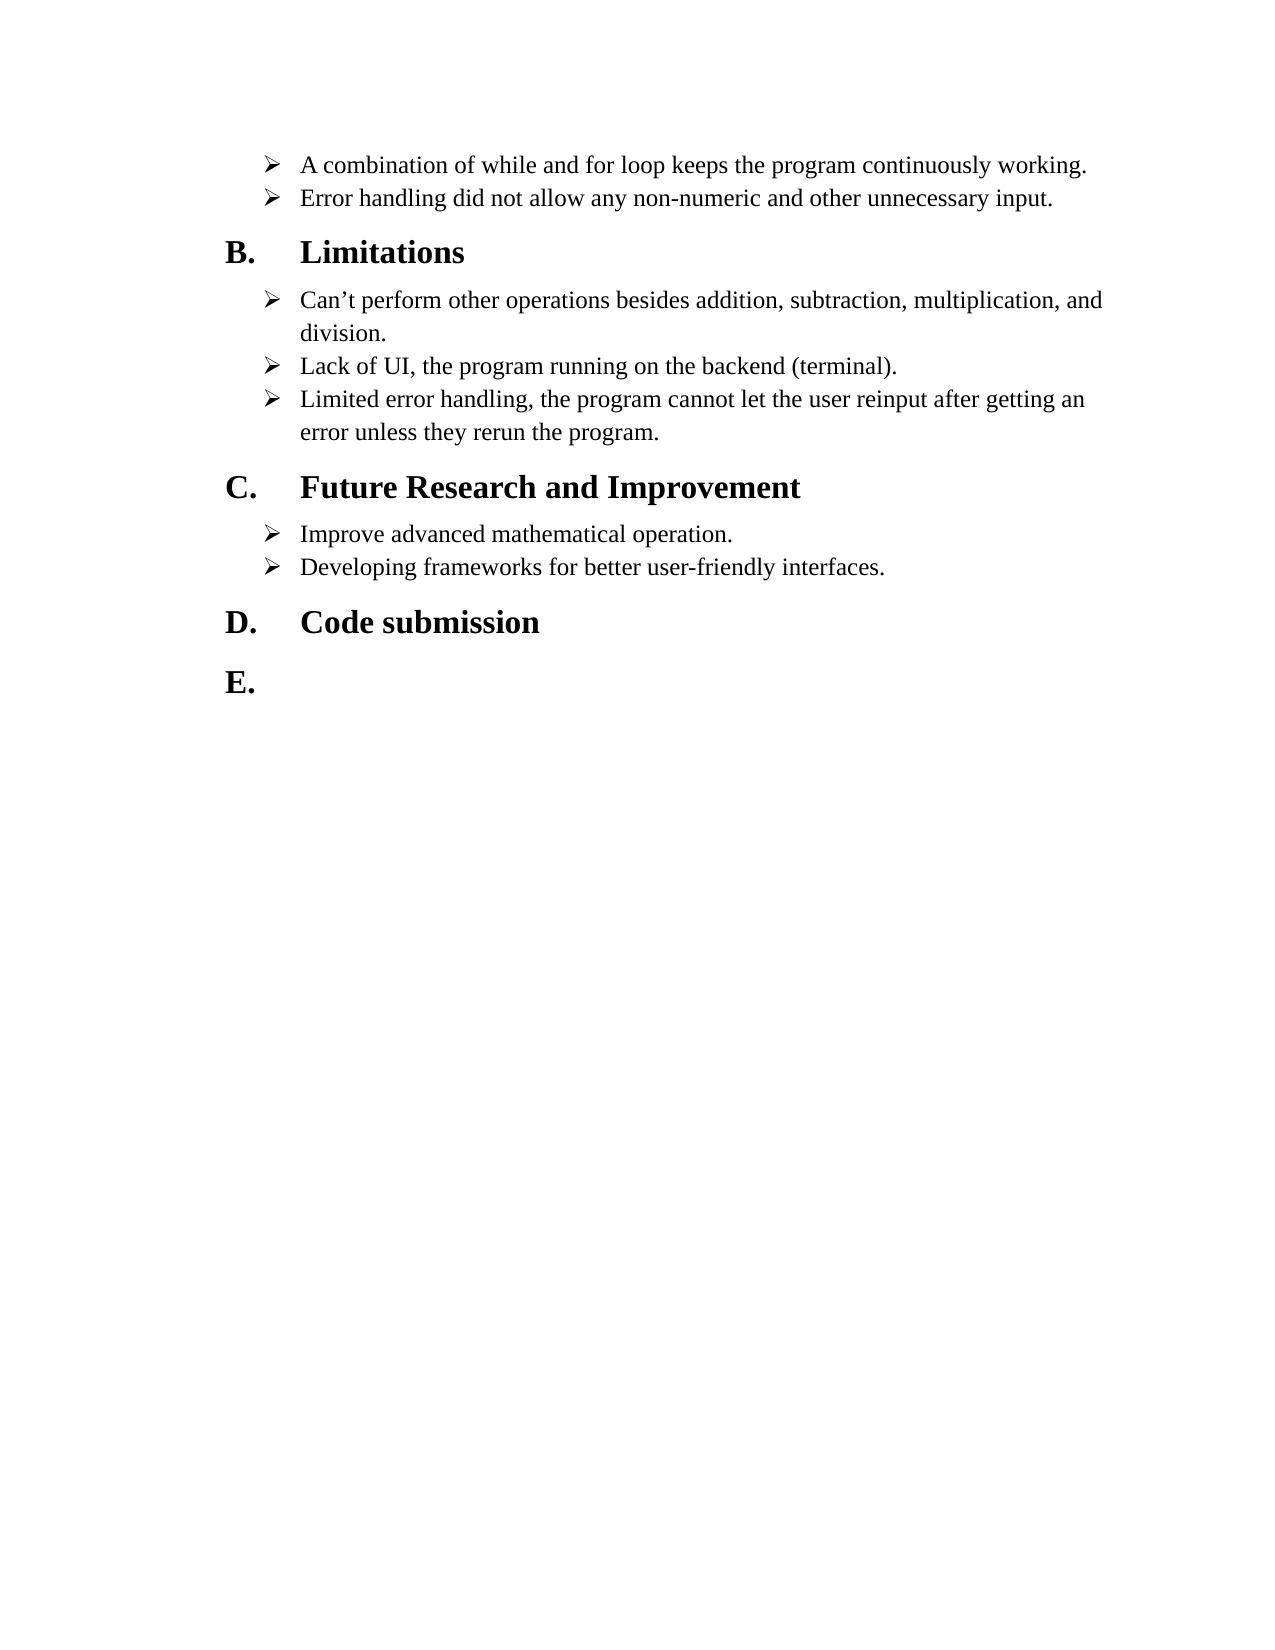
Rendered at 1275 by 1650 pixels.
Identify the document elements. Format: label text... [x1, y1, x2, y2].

list Developing frameworks for better user-friendly interfaces. [262, 552, 1125, 581]
list Lack of UI, the program running on the backend (terminal). [262, 351, 1125, 380]
list Can’t perform other operations besides addition, subtraction, multiplication, and division. [262, 285, 1125, 347]
list Error handling did not allow any non-numeric and other unnecessary input. [262, 183, 1125, 212]
subtitle Future Research and Improvement [225, 467, 1125, 505]
list Improve advanced mathematical operation. [262, 519, 1125, 548]
list Limited error handling, the program cannot let the user reinput after getting an error unless they rerun the program. [262, 384, 1125, 446]
list A combination of while and for loop keeps the program continuously working. [262, 150, 1125, 179]
subtitle Code submission [225, 602, 1125, 640]
subtitle Limitations [225, 233, 1125, 271]
